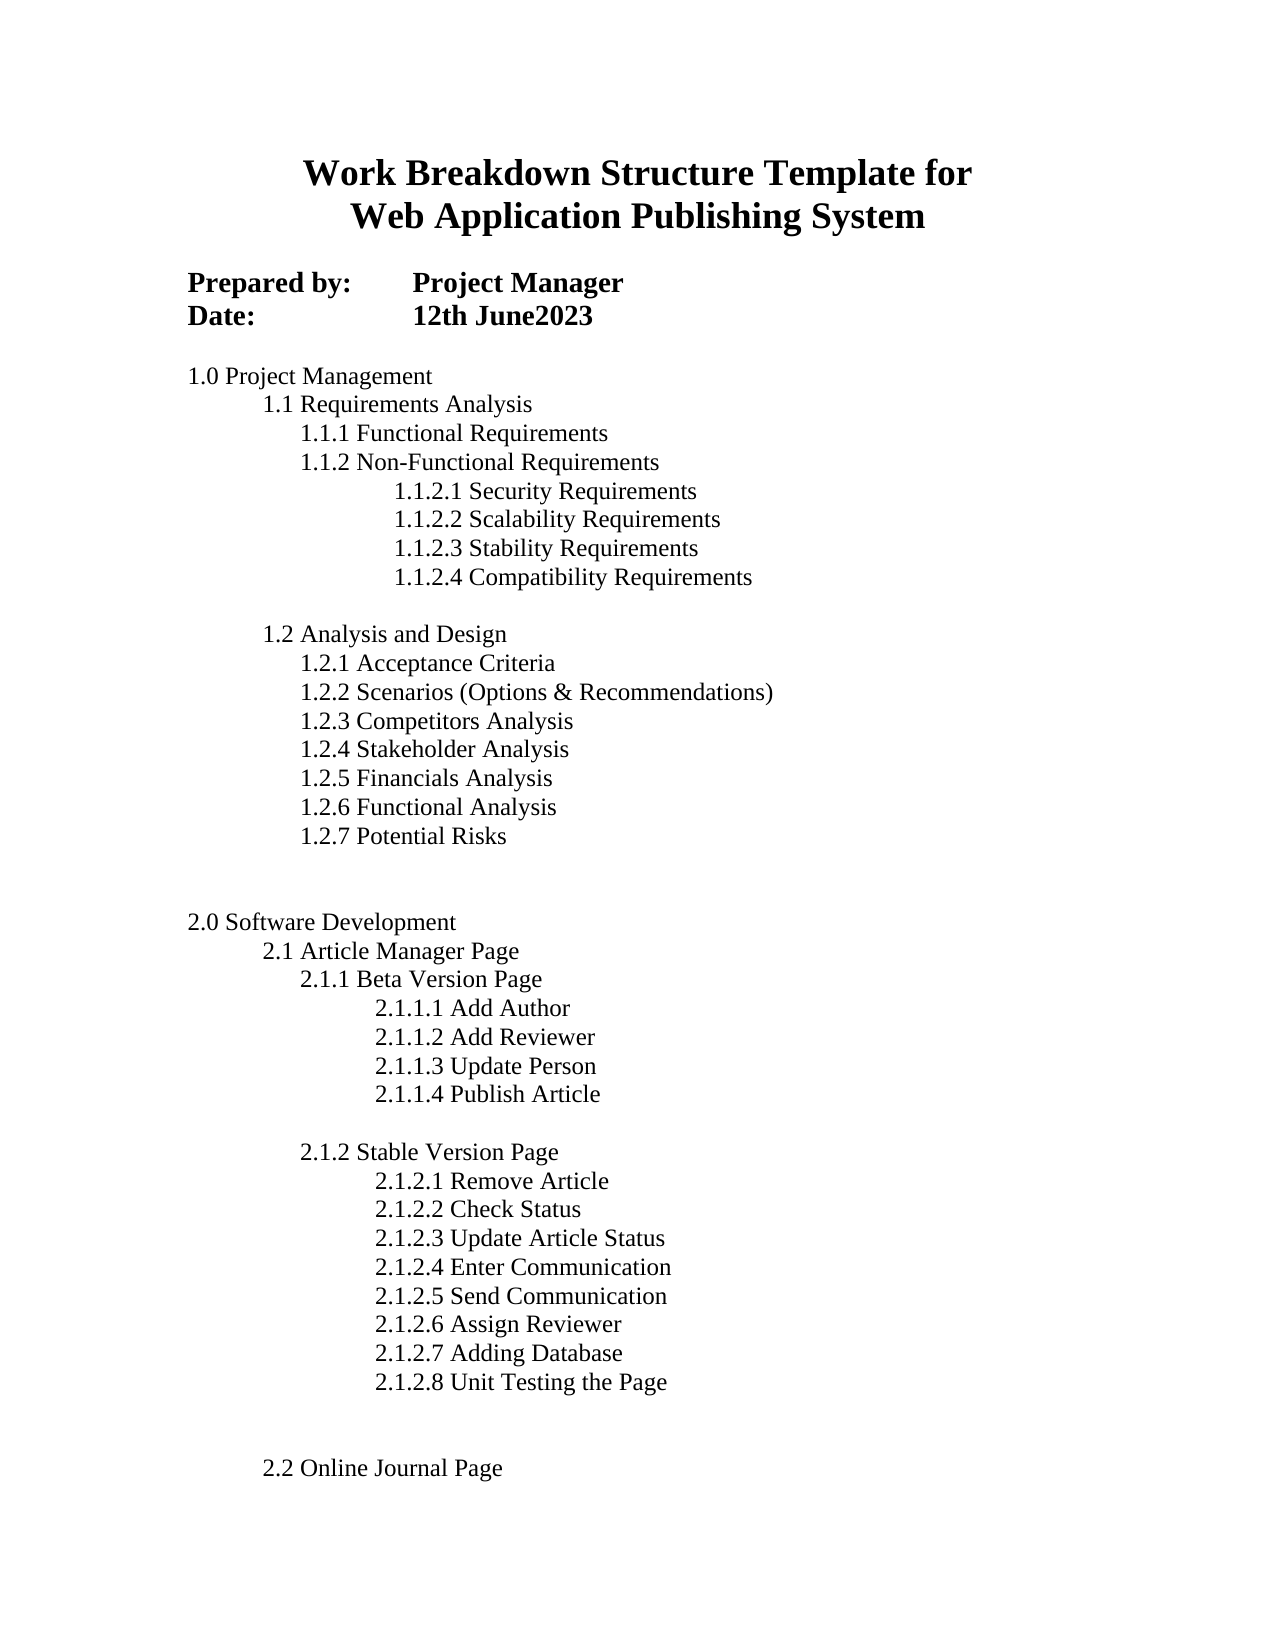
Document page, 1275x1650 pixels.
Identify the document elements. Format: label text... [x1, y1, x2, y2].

text 1.2.5 Financials Analysis [300, 763, 1087, 792]
text 1.2.4 Stakeholder Analysis [300, 734, 1087, 763]
text Prepared by: Project Manager [187, 265, 1087, 298]
text 2.1.1 Beta Version Page [300, 964, 1087, 993]
text 2.1.2.6 Assign Reviewer [300, 1309, 1087, 1338]
text 2.1.1.2 Add Reviewer [300, 1022, 1087, 1051]
text 1.1 Requirements Analysis [262, 389, 1087, 418]
text 1.2.1 Acceptance Criteria [300, 648, 1087, 677]
text 2.1.1.4 Publish Article [300, 1079, 1087, 1108]
title Web Application Publishing System [187, 193, 1087, 236]
text 2.1.2.4 Enter Communication [300, 1252, 1087, 1281]
list Article Manager Page [262, 936, 1087, 964]
text 1.1.2 Non-Functional Requirements [300, 447, 1087, 476]
title Work Breakdown Structure Template for [187, 150, 1087, 193]
text 2.1.2.7 Adding Database [300, 1338, 1087, 1367]
text 1.1.2.2 Scalability Requirements [394, 504, 1087, 533]
text 1.2.3 Competitors Analysis [300, 706, 1087, 734]
text 2.1.1.1 Add Author [300, 993, 1087, 1022]
text 1.2 Analysis and Design [262, 619, 1087, 648]
text 1.1.2.1 Security Requirements [394, 476, 1087, 504]
text 1.1.1 Functional Requirements [300, 418, 1087, 447]
text 1.2.6 Functional Analysis [300, 792, 1087, 821]
text 2.1.2 Stable Version Page [300, 1137, 1087, 1166]
text 2.1.2.5 Send Communication [300, 1281, 1087, 1309]
text 2.1.2.8 Unit Testing the Page [300, 1367, 1087, 1396]
text 2.1.1.3 Update Person [300, 1051, 1087, 1079]
text 2.1.2.1 Remove Article [300, 1166, 1087, 1194]
text 2.1.2.2 Check Status [300, 1194, 1087, 1223]
text 1.1.2.3 Stability Requirements [394, 533, 1087, 562]
text Date: 12th June2023 [187, 298, 1087, 332]
text 1.2.7 Potential Risks [300, 821, 1087, 849]
text 2.2 Online Journal Page [262, 1453, 1087, 1482]
text 2.1.2.3 Update Article Status [300, 1223, 1087, 1252]
list Software Development [187, 907, 1087, 936]
text 1.2.2 Scenarios (Options & Recommendations) [300, 677, 1087, 706]
text 1.0 Project Management [187, 361, 1087, 389]
text 1.1.2.4 Compatibility Requirements [394, 562, 1087, 591]
